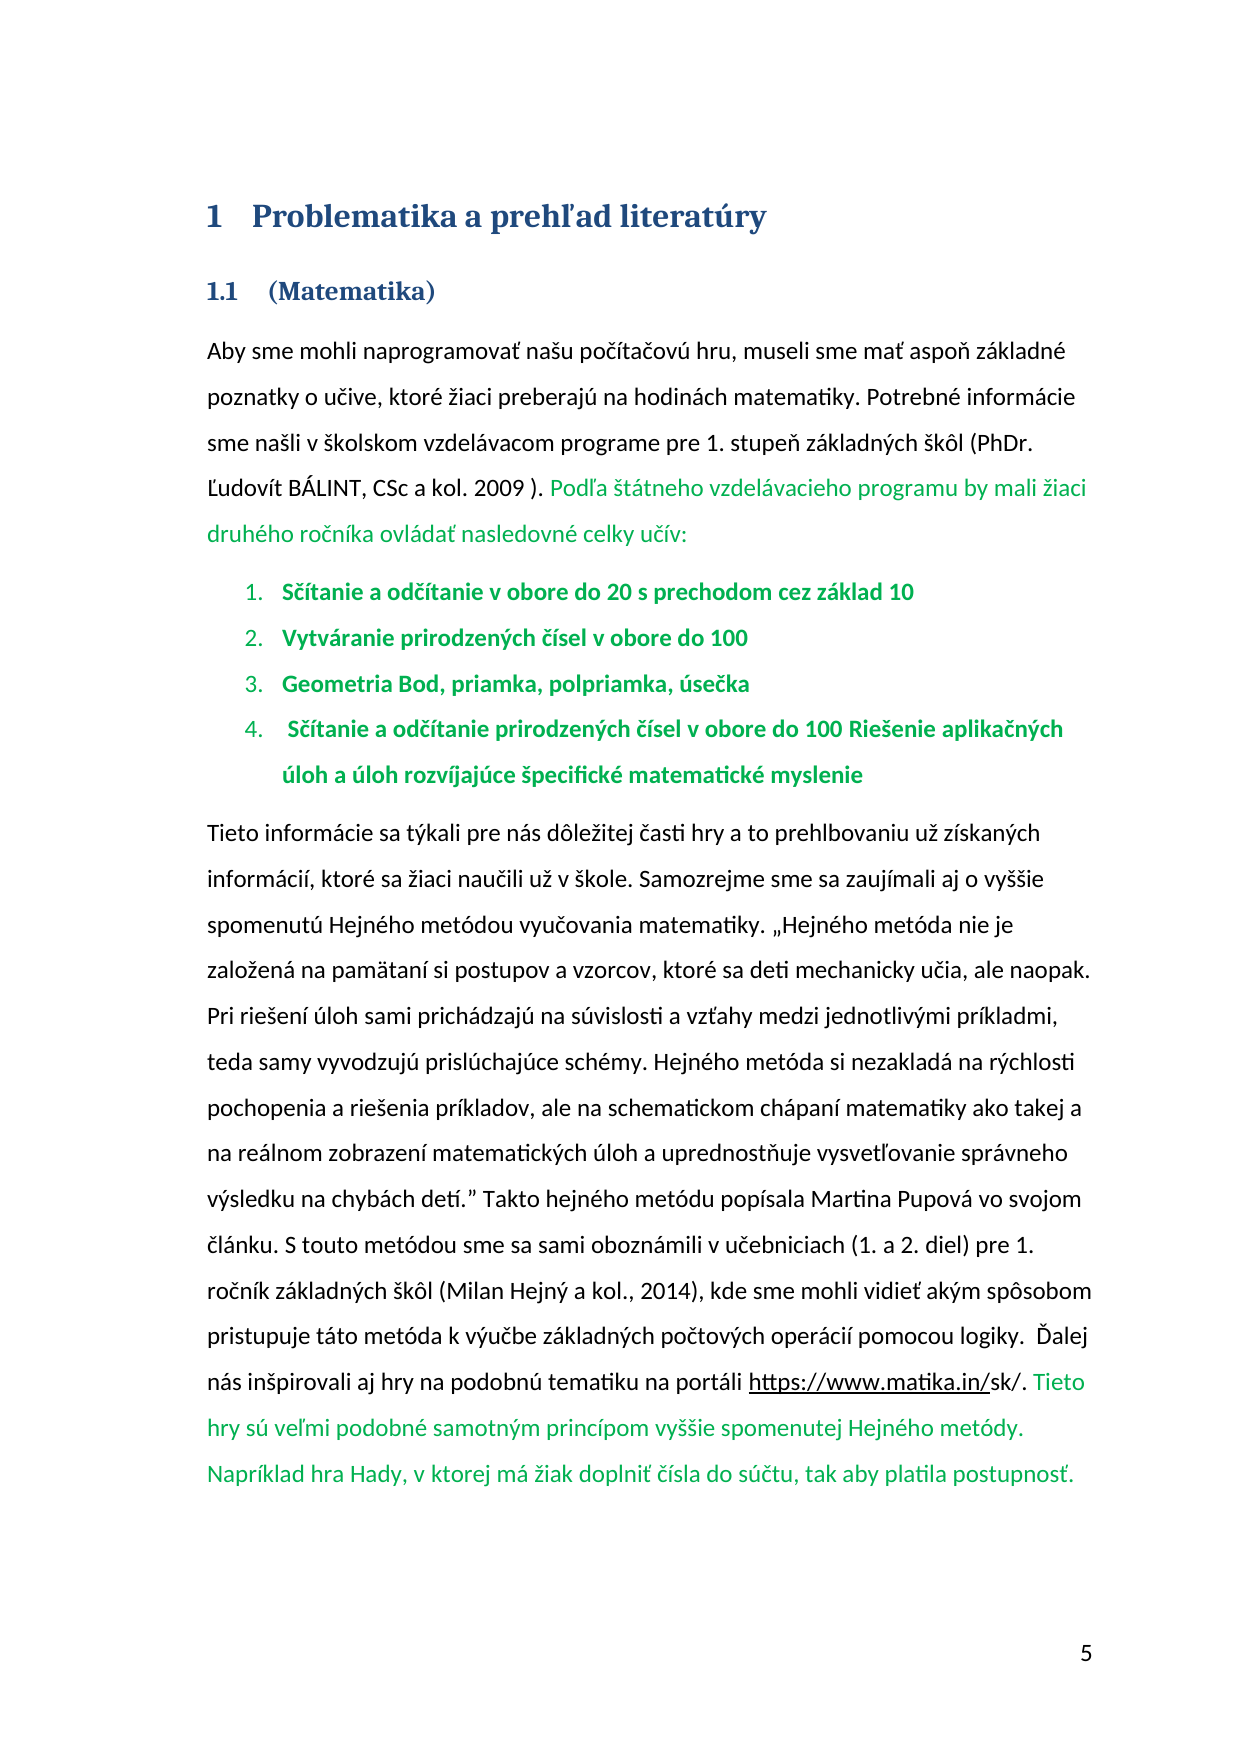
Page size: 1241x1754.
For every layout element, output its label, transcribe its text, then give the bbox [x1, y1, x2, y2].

text Aby sme mohli naprogramovať našu počítačovú hru, museli sme mať aspoň základné poznatky o učive, ktoré žiaci preberajú na hodinách matematiky. Potrebné informácie sme našli v školskom vzdelávacom programe pre 1. stupeň základných škôl (PhDr. Ľudovít BÁLINT, CSc a kol. 2009 ). Podľa štátneho vzdelávacieho programu by mali žiaci druhého ročníka ovládať nasledovné celky učív: [207, 335, 1092, 549]
text Tieto informácie sa týkali pre nás dôležitej časti hry a to prehlbovaniu už získaných informácií, ktoré sa žiaci naučili už v škole. Samozrejme sme sa zaujímali aj o vyššie spomenutú Hejného metódou vyučovania matematiky. „Hejného metóda nie je založená na pamätaní si postupov a vzorcov, ktoré sa deti mechanicky učia, ale naopak. Pri riešení úloh sami prichádzajú na súvislosti a vzťahy medzi jednotlivými príkladmi, teda samy vyvodzujú prislúchajúce schémy. Hejného metóda si nezakladá na rýchlosti pochopenia a riešenia príkladov, ale na schematickom chápaní matematiky ako takej a na reálnom zobrazení matematických úloh a uprednostňuje vysvetľovanie správneho výsledku na chybách detí.” Takto hejného metódu popísala Martina Pupová vo svojom článku. S touto metódou sme sa sami oboznámili v učebniciach (1. a 2. diel) pre 1. ročník základných škôl (Milan Hejný a kol., 2014), kde sme mohli vidieť akým spôsobom pristupuje táto metóda k výučbe základných počtových operácií pomocou logiky. Ďalej nás inšpirovali aj hry na podobnú tematiku na portáli https://www.matika.in/sk/. Tieto hry sú veľmi podobné samotným princípom vyššie spomenutej Hejného metódy. Napríklad hra Hady, v ktorej má žiak doplniť čísla do súčtu, tak aby platila postupnosť. [207, 817, 1092, 1488]
list Geometria Bod, priamka, polpriamka, úsečka [244, 668, 1092, 698]
subtitle Problematika a prehľad literatúry [207, 198, 1092, 236]
list Vytváranie prirodzených čísel v obore do 100 [244, 622, 1092, 653]
list Sčítanie a odčítanie prirodzených čísel v obore do 100 Riešenie aplikačných úloh a úloh rozvíjajúce špecifické matematické myslenie [244, 713, 1092, 790]
subtitle (Matematika) [207, 276, 1092, 307]
list Sčítanie a odčítanie v obore do 20 s prechodom cez základ 10 [244, 576, 1092, 607]
